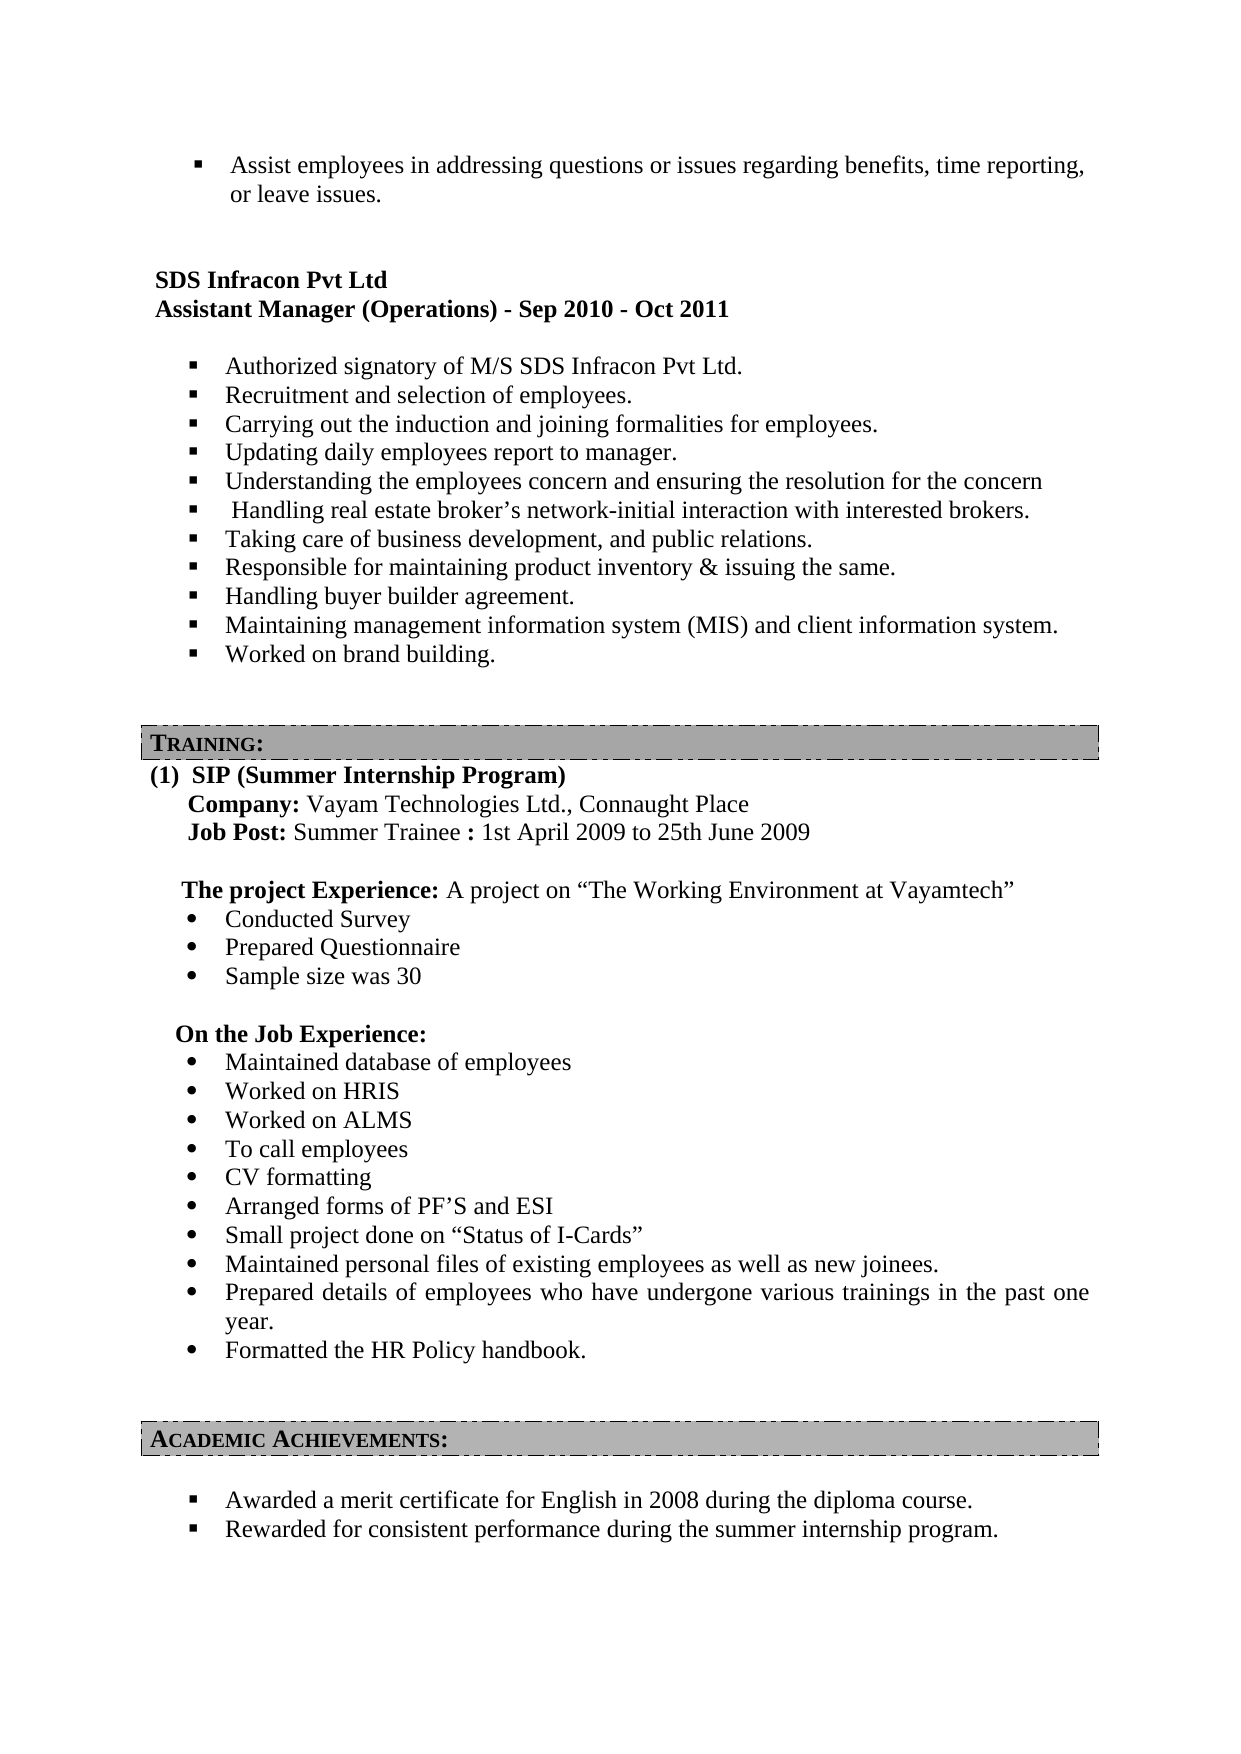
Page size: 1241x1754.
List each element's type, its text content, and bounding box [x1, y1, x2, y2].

list CV formatting [187, 1162, 1090, 1191]
list Taking care of business development, and public relations. [187, 524, 1090, 552]
list Understanding the employees concern and ensuring the resolution for the concern [187, 466, 1090, 495]
list Prepared Questionnaire [187, 932, 1090, 961]
list Maintaining management information system (MIS) and client information system. [187, 610, 1090, 639]
list Worked on HRIS [187, 1076, 1090, 1105]
list Responsible for maintaining product inventory & issuing the same. [187, 552, 1090, 581]
list Formatted the HR Policy handbook. [187, 1335, 1090, 1364]
list Prepared details of employees who have undergone various trainings in the past one year. [187, 1277, 1090, 1335]
text On the Job Experience: [150, 1019, 1090, 1047]
list Worked on brand building. [187, 639, 1090, 667]
list Sample size was 30 [187, 961, 1090, 990]
list Assist employees in addressing questions or issues regarding benefits, time reporting, or leave issues. [192, 150, 1090, 207]
text Job Post: Summer Trainee : 1st April 2009 to 25th June 2009 [150, 817, 1090, 846]
list Updating daily employees report to manager. [187, 437, 1090, 466]
list Handling real estate broker’s network-initial interaction with interested brokers. [187, 495, 1090, 524]
list Maintained personal files of existing employees as well as new joinees. [187, 1249, 1090, 1277]
list Authorized signatory of M/S SDS Infracon Pvt Ltd. [187, 351, 1090, 380]
list To call employees [187, 1134, 1090, 1162]
list Rewarded for consistent performance during the summer internship program. [187, 1514, 1090, 1542]
list Maintained database of employees [187, 1047, 1090, 1076]
text SDS Infracon Pvt Ltd [155, 265, 1090, 294]
text Academic Achievements: [141, 1421, 1099, 1456]
list Conducted Survey [187, 904, 1090, 932]
subtitle Training: [141, 725, 1099, 760]
list Handling buyer builder agreement. [187, 581, 1090, 610]
list Small project done on “Status of I-Cards” [187, 1220, 1090, 1249]
list Arranged forms of PF’S and ESI [187, 1191, 1090, 1220]
text (1) SIP (Summer Internship Program) [150, 760, 1090, 789]
text Company: Vayam Technologies Ltd., Connaught Place [150, 789, 1090, 817]
list Awarded a merit certificate for English in 2008 during the diploma course. [187, 1485, 1090, 1514]
list Worked on ALMS [187, 1105, 1090, 1134]
list Carrying out the induction and joining formalities for employees. [187, 409, 1090, 437]
text The project Experience: A project on “The Working Environment at Vayamtech” [150, 875, 1090, 904]
list Recruitment and selection of employees. [187, 380, 1090, 409]
text Assistant Manager (Operations) - Sep 2010 - Oct 2011 [155, 294, 1090, 322]
